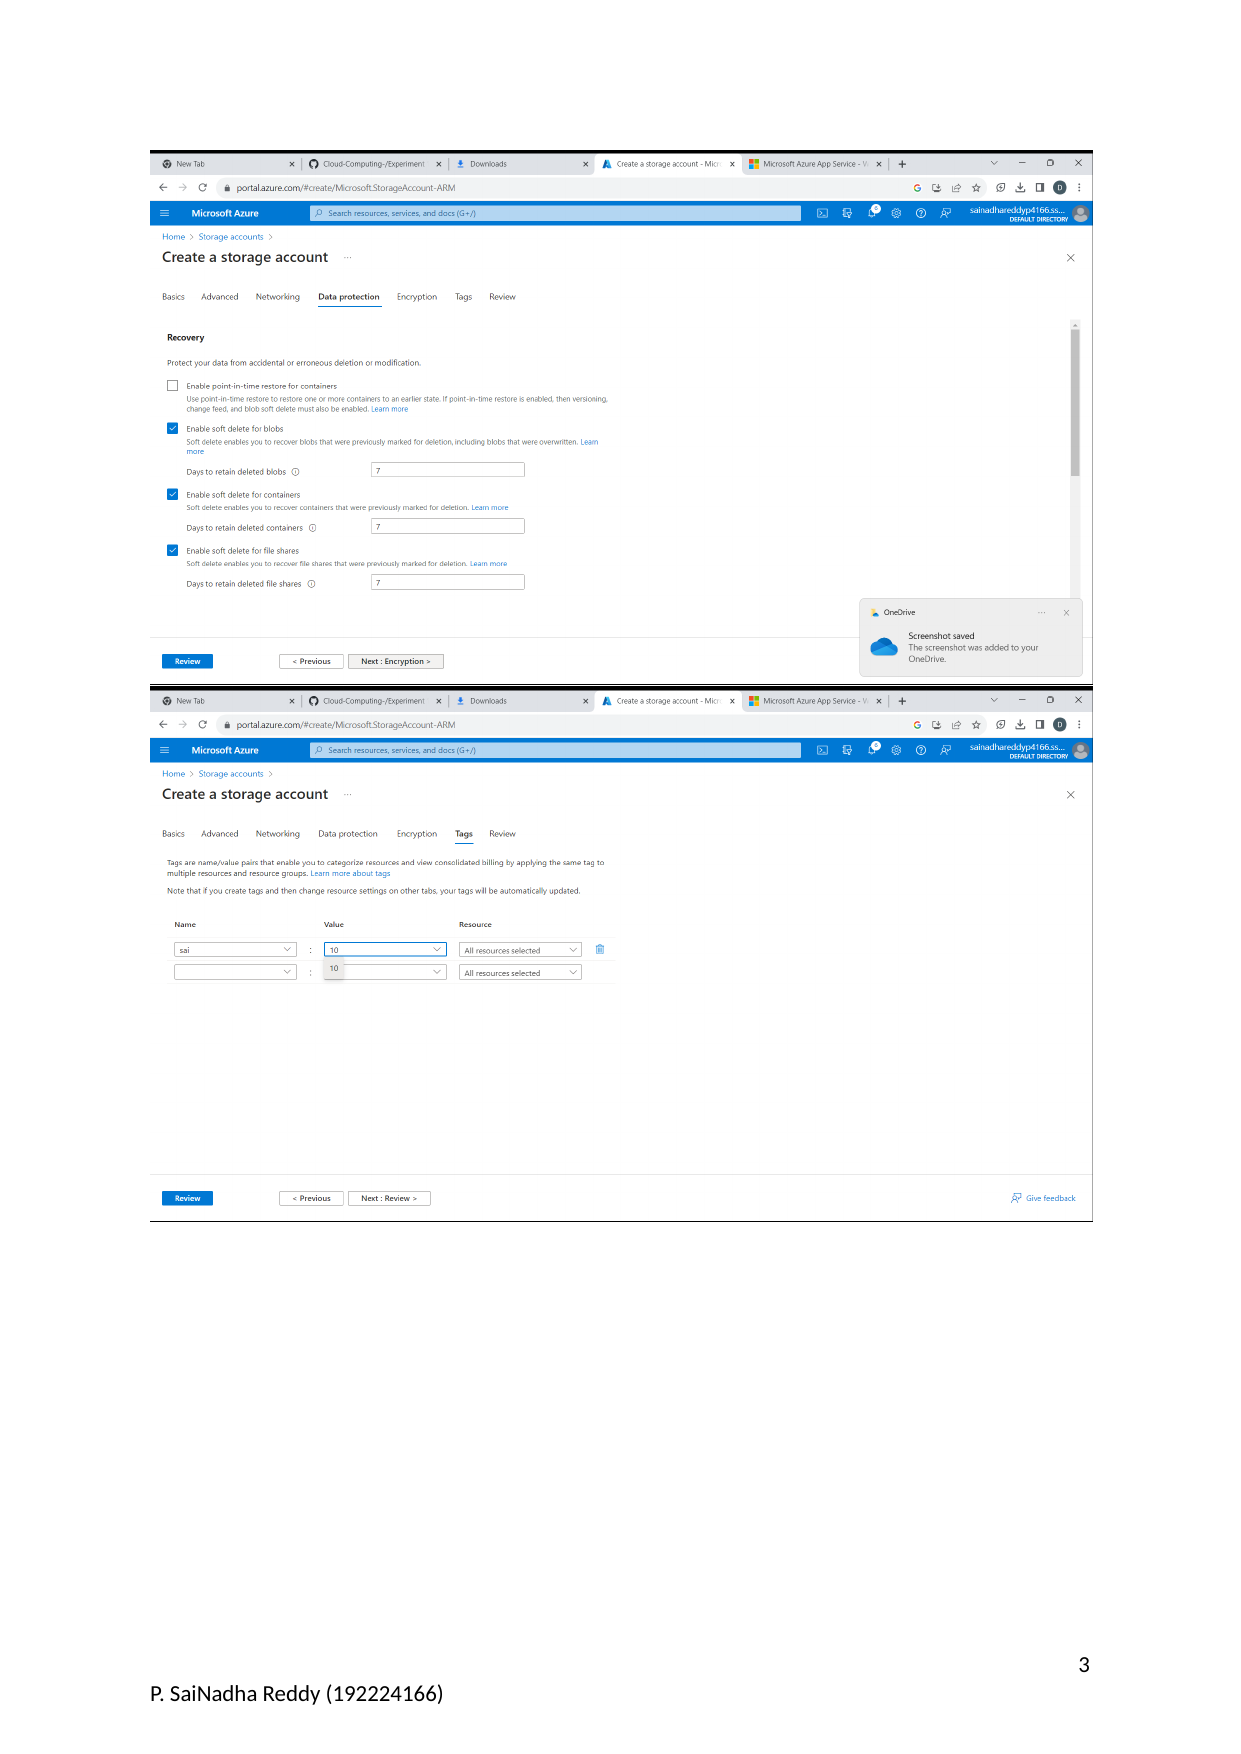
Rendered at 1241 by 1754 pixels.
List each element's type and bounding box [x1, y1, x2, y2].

picture [150, 686, 1093, 1222]
picture [150, 150, 1093, 685]
